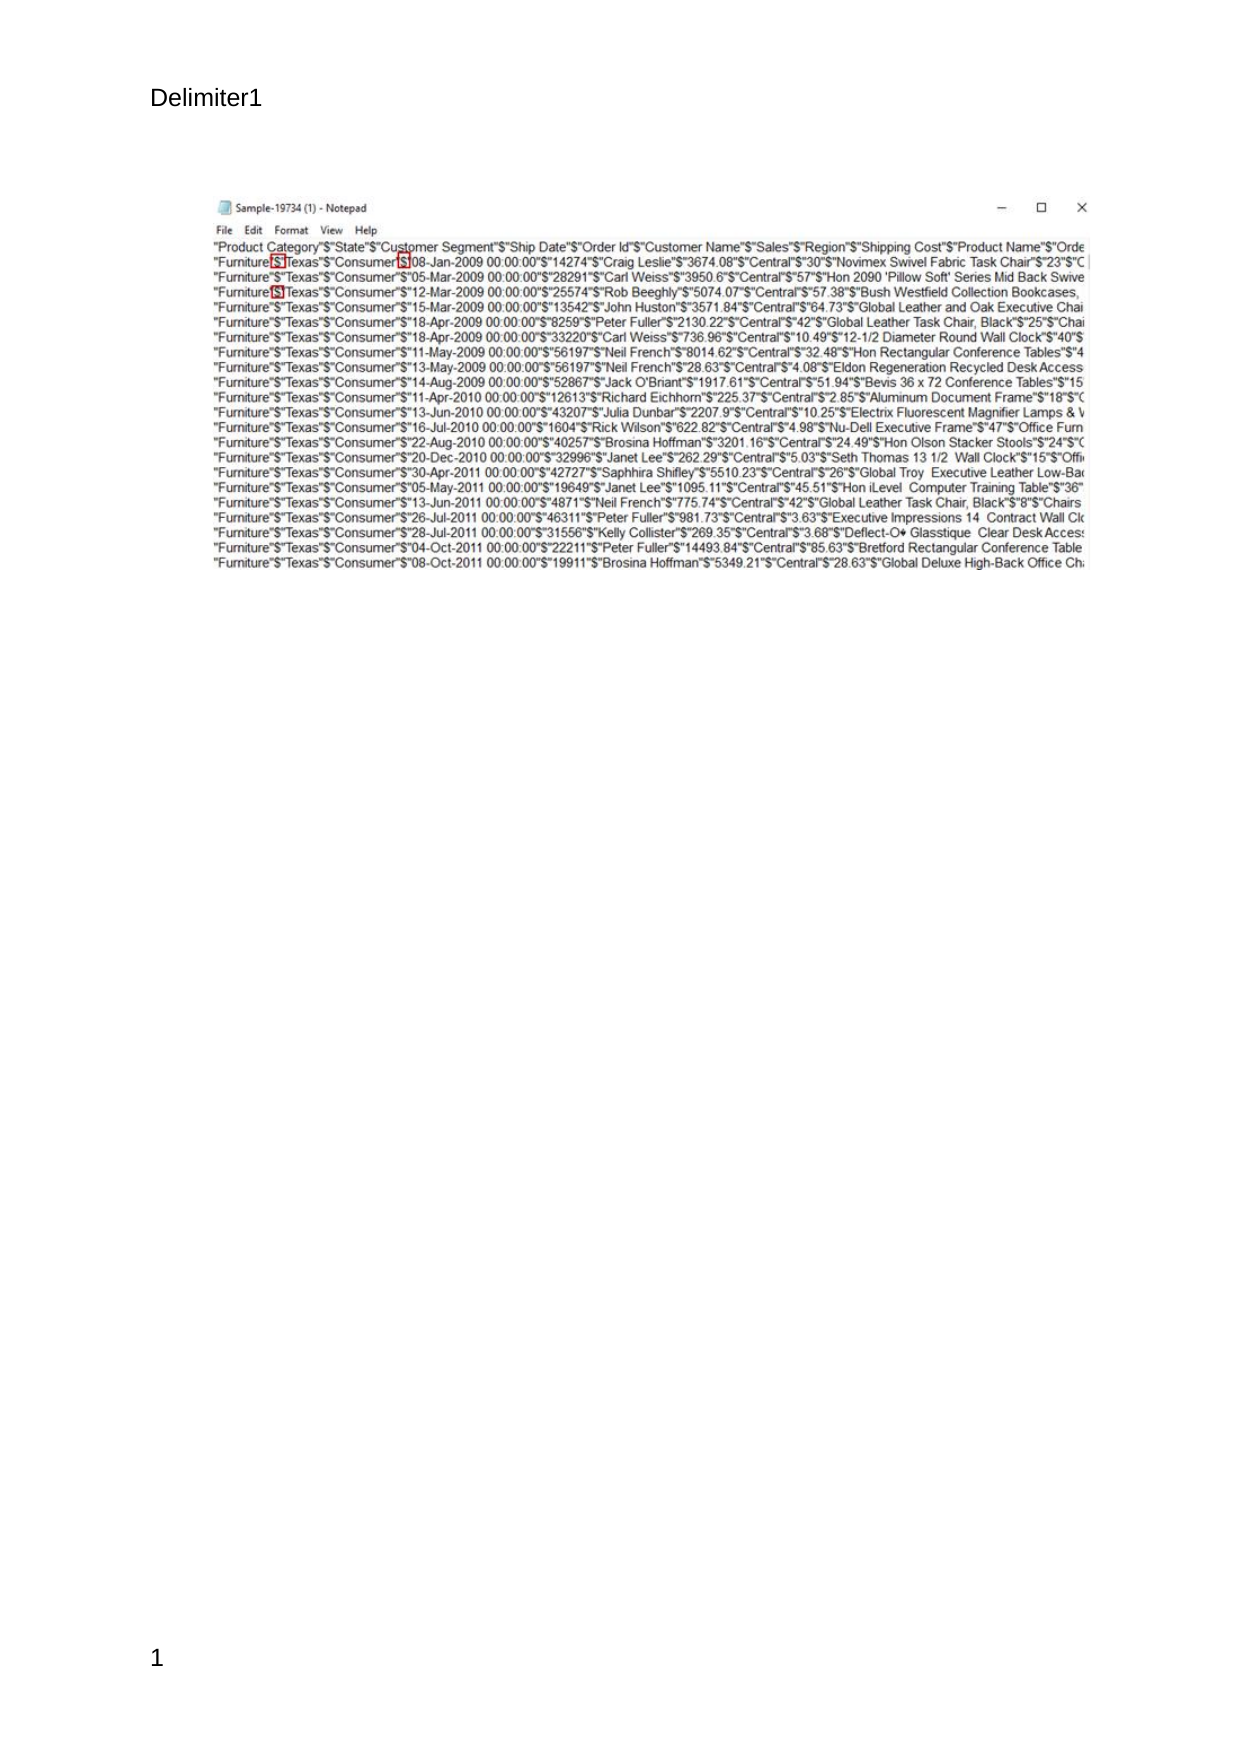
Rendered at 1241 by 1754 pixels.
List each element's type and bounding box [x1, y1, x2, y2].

picture [212, 196, 1091, 570]
